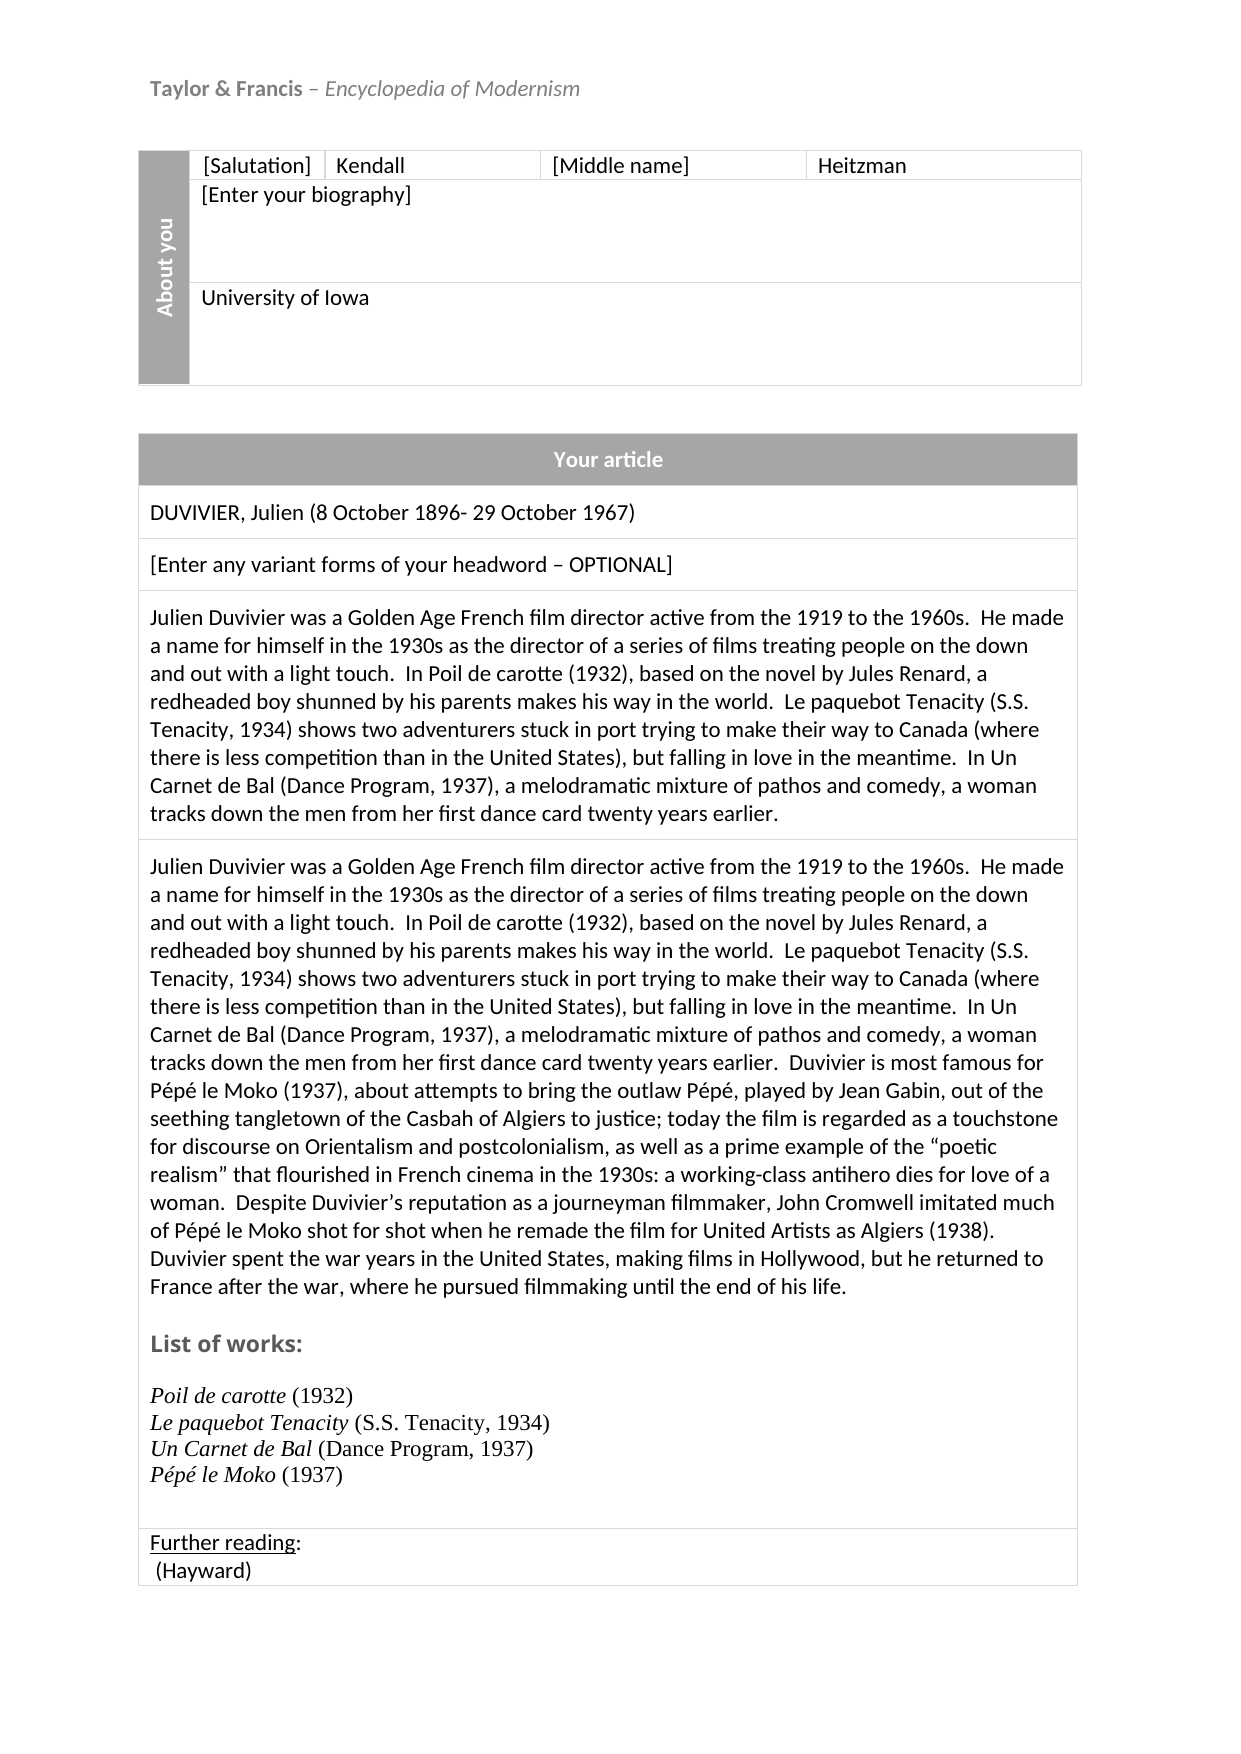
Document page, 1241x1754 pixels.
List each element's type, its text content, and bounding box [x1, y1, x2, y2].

table_header Your article [139, 434, 1077, 485]
table_cell Further reading: [139, 1529, 1077, 1584]
table_header About you [139, 151, 189, 384]
